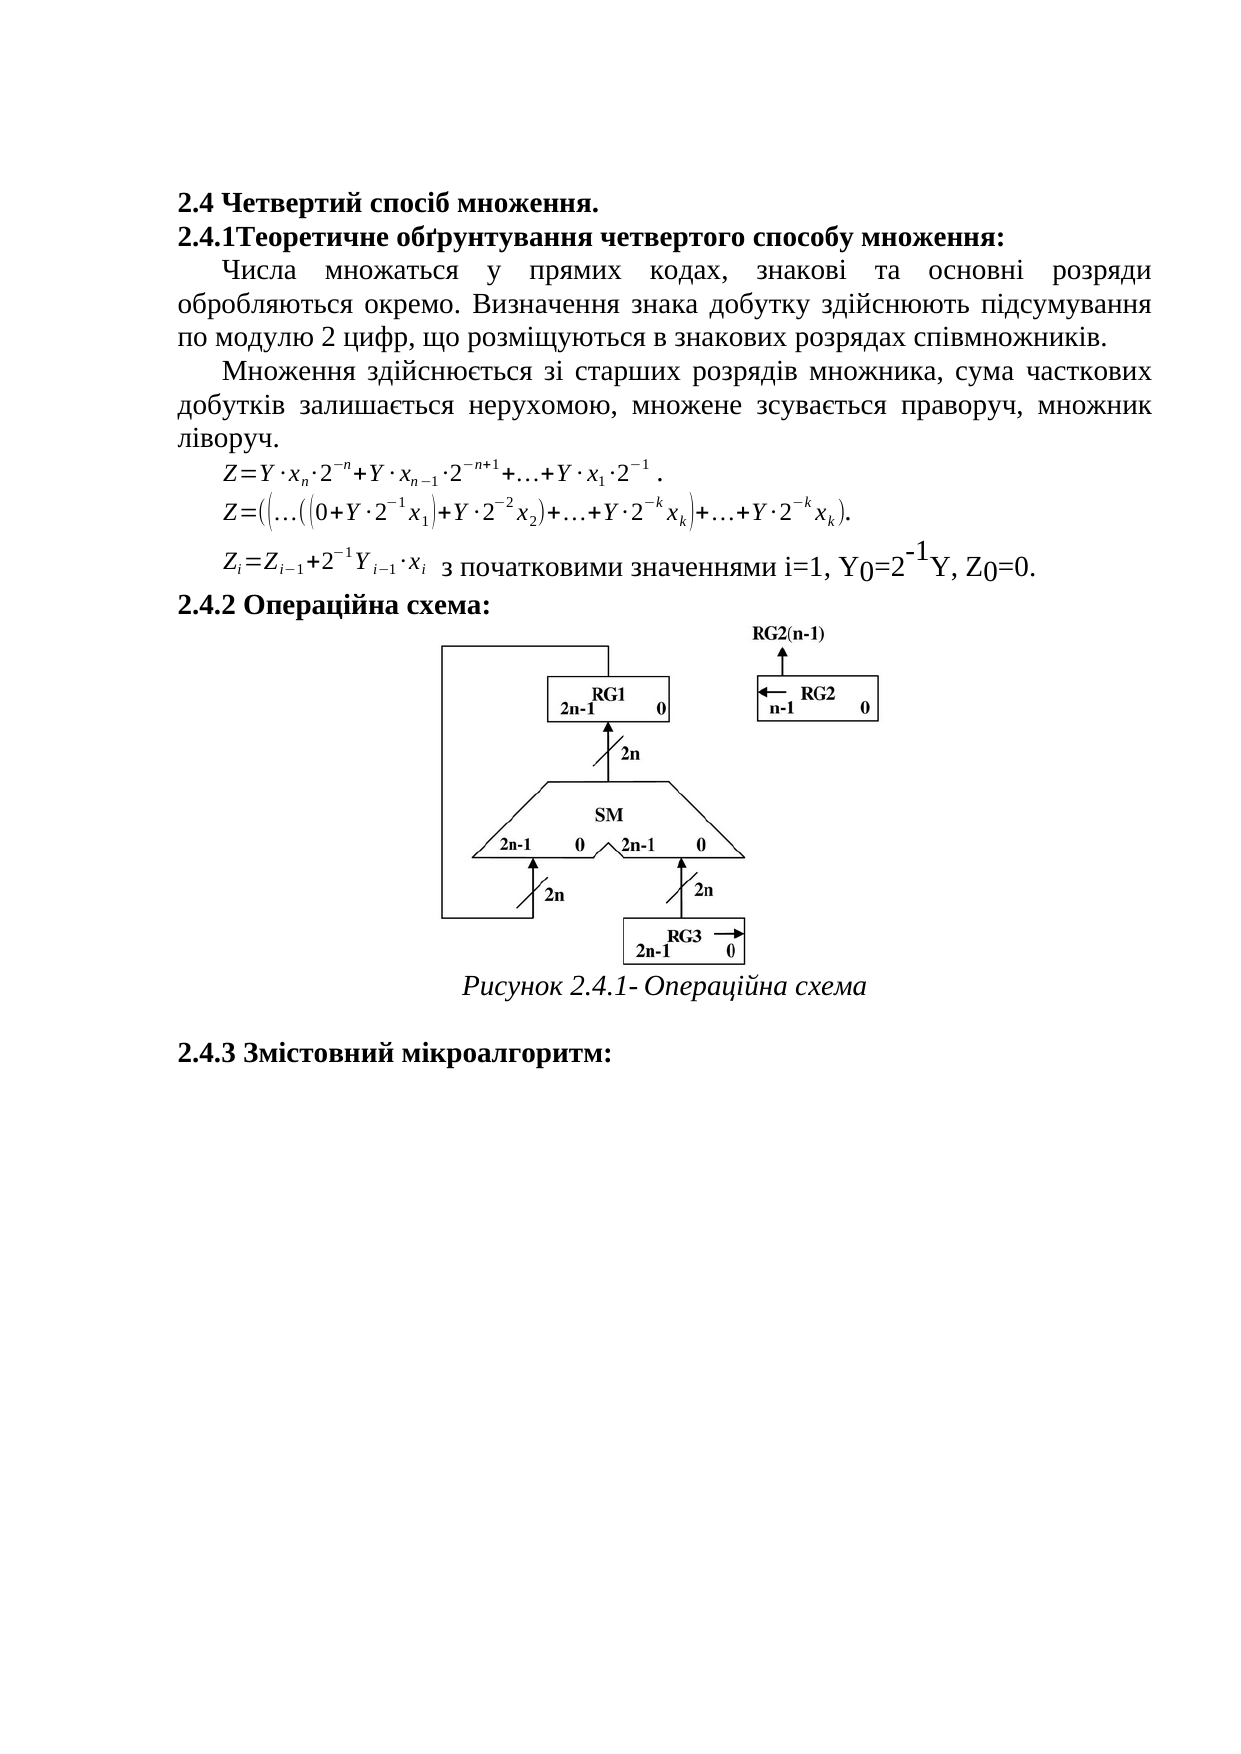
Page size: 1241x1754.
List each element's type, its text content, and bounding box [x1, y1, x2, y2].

text 2.4 Четвертий спосіб множення. [177, 185, 1152, 219]
text 2.4.3 Змістовний мікроалгоритм: [177, 1035, 1152, 1068]
text . [177, 491, 1152, 533]
text 2.4.2 Операційна схема: [177, 587, 1152, 621]
text з початковими значеннями i=1, Y0=2-1Y, Z0=0. [177, 533, 1152, 587]
text Числа множаться у прямих кодах, знакові та основні розряди обробляються окремо. Визначення знака добутку здійснюють підсумування по модулю 2 цифр, що розміщуються в знакових розрядах співмножників. [177, 252, 1152, 353]
text Множення здійснюється зі старших розрядів множника, сума часткових добутків залишається нерухомою, множене зсувається праворуч, множник ліворуч. [177, 353, 1152, 454]
picture [375, 621, 954, 968]
text 2.4.1Теоретичне обґрунтування четвертого способу множення: [177, 219, 1152, 252]
text . [177, 454, 1152, 491]
text Рисунок 2.4.1- Операційна схема [177, 968, 1152, 1001]
